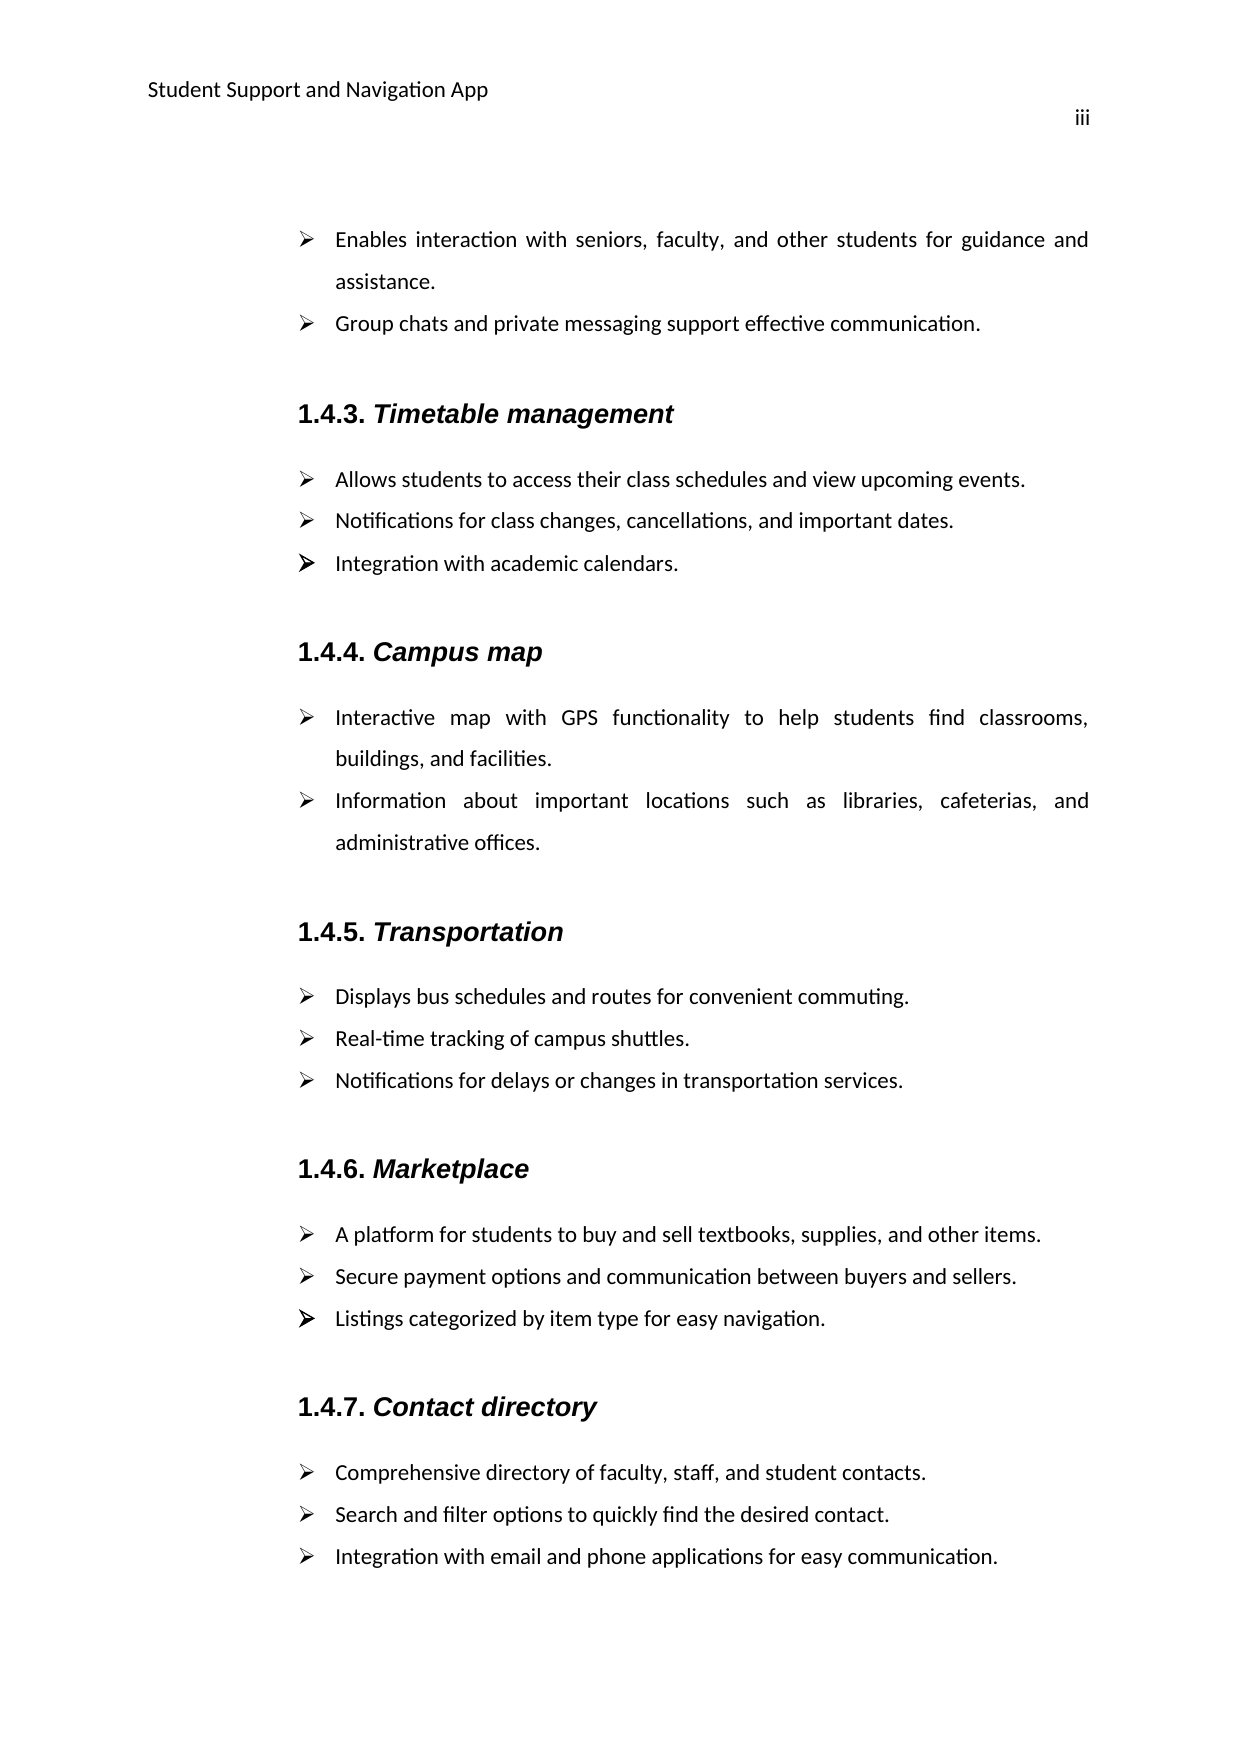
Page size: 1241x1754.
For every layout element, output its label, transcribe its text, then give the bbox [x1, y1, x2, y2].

subtitle Contact directory [298, 1391, 1090, 1423]
list A platform for students to buy and sell textbooks, supplies, and other items. [298, 1220, 1090, 1248]
list Notifications for delays or changes in transportation services. [298, 1066, 1090, 1094]
list Secure payment options and communication between buyers and sellers. [298, 1262, 1090, 1290]
list Notifications for class changes, cancellations, and important dates. [298, 507, 1090, 535]
subtitle Marketplace [298, 1153, 1090, 1185]
list Displays bus schedules and routes for convenient commuting. [298, 982, 1090, 1011]
list Integration with email and phone applications for easy communication. [298, 1542, 1090, 1570]
list Interactive map with GPS functionality to help students find classrooms, buildings, and facilities. [298, 703, 1090, 773]
list Real-time tracking of campus shuttles. [298, 1024, 1090, 1052]
list Integration with academic calendars. [298, 549, 1090, 577]
list Information about important locations such as libraries, cafeterias, and administrative offices. [298, 787, 1090, 857]
subtitle Campus map [298, 636, 1090, 667]
list Enables interaction with seniors, faculty, and other students for guidance and assistance. [298, 225, 1090, 295]
subtitle Transportation [298, 916, 1090, 947]
list Allows students to access their class schedules and view upcoming events. [298, 465, 1090, 493]
list Comprehensive directory of faculty, staff, and student contacts. [298, 1458, 1090, 1486]
subtitle Timetable management [298, 398, 1090, 429]
list Group chats and private messaging support effective communication. [298, 309, 1090, 337]
list Listings categorized by item type for easy navigation. [298, 1304, 1090, 1332]
list Search and filter options to quickly find the desired contact. [298, 1500, 1090, 1528]
